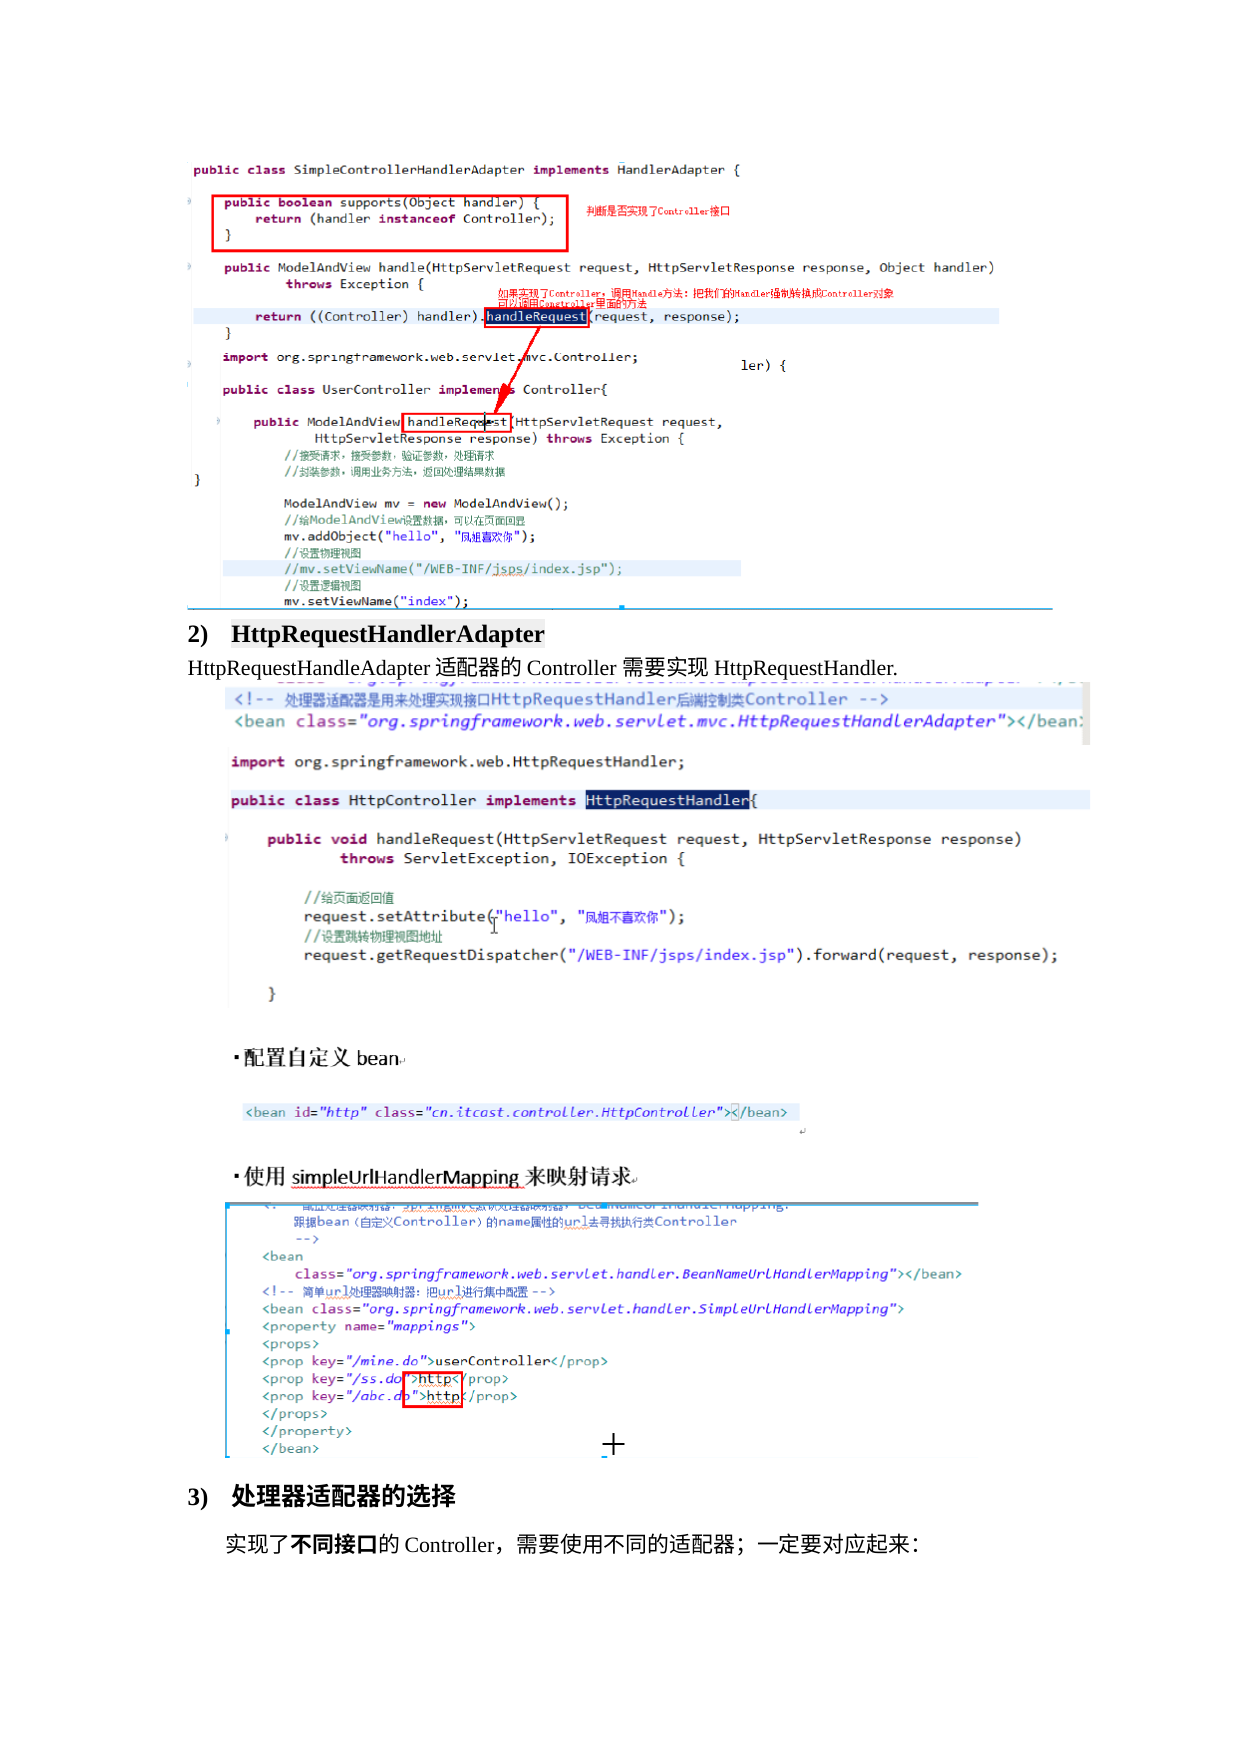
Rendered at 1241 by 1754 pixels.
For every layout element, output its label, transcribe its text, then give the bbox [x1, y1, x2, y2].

picture [225, 1202, 979, 1458]
picture [225, 747, 1091, 1008]
text HttpRequestHandleAdapter适配器的Controller 需要实现HttpRequestHandler. [187, 649, 1053, 682]
picture [187, 162, 1053, 610]
subtitle 处理器适配器的选择 [187, 1462, 1053, 1527]
picture [225, 682, 1091, 745]
text 实现了不同接口的Controller，需要使用不同的适配器；一定要对应起来： [187, 1527, 1053, 1559]
picture [225, 1039, 811, 1194]
subtitle HttpRequestHandlerAdapter [187, 617, 1053, 649]
